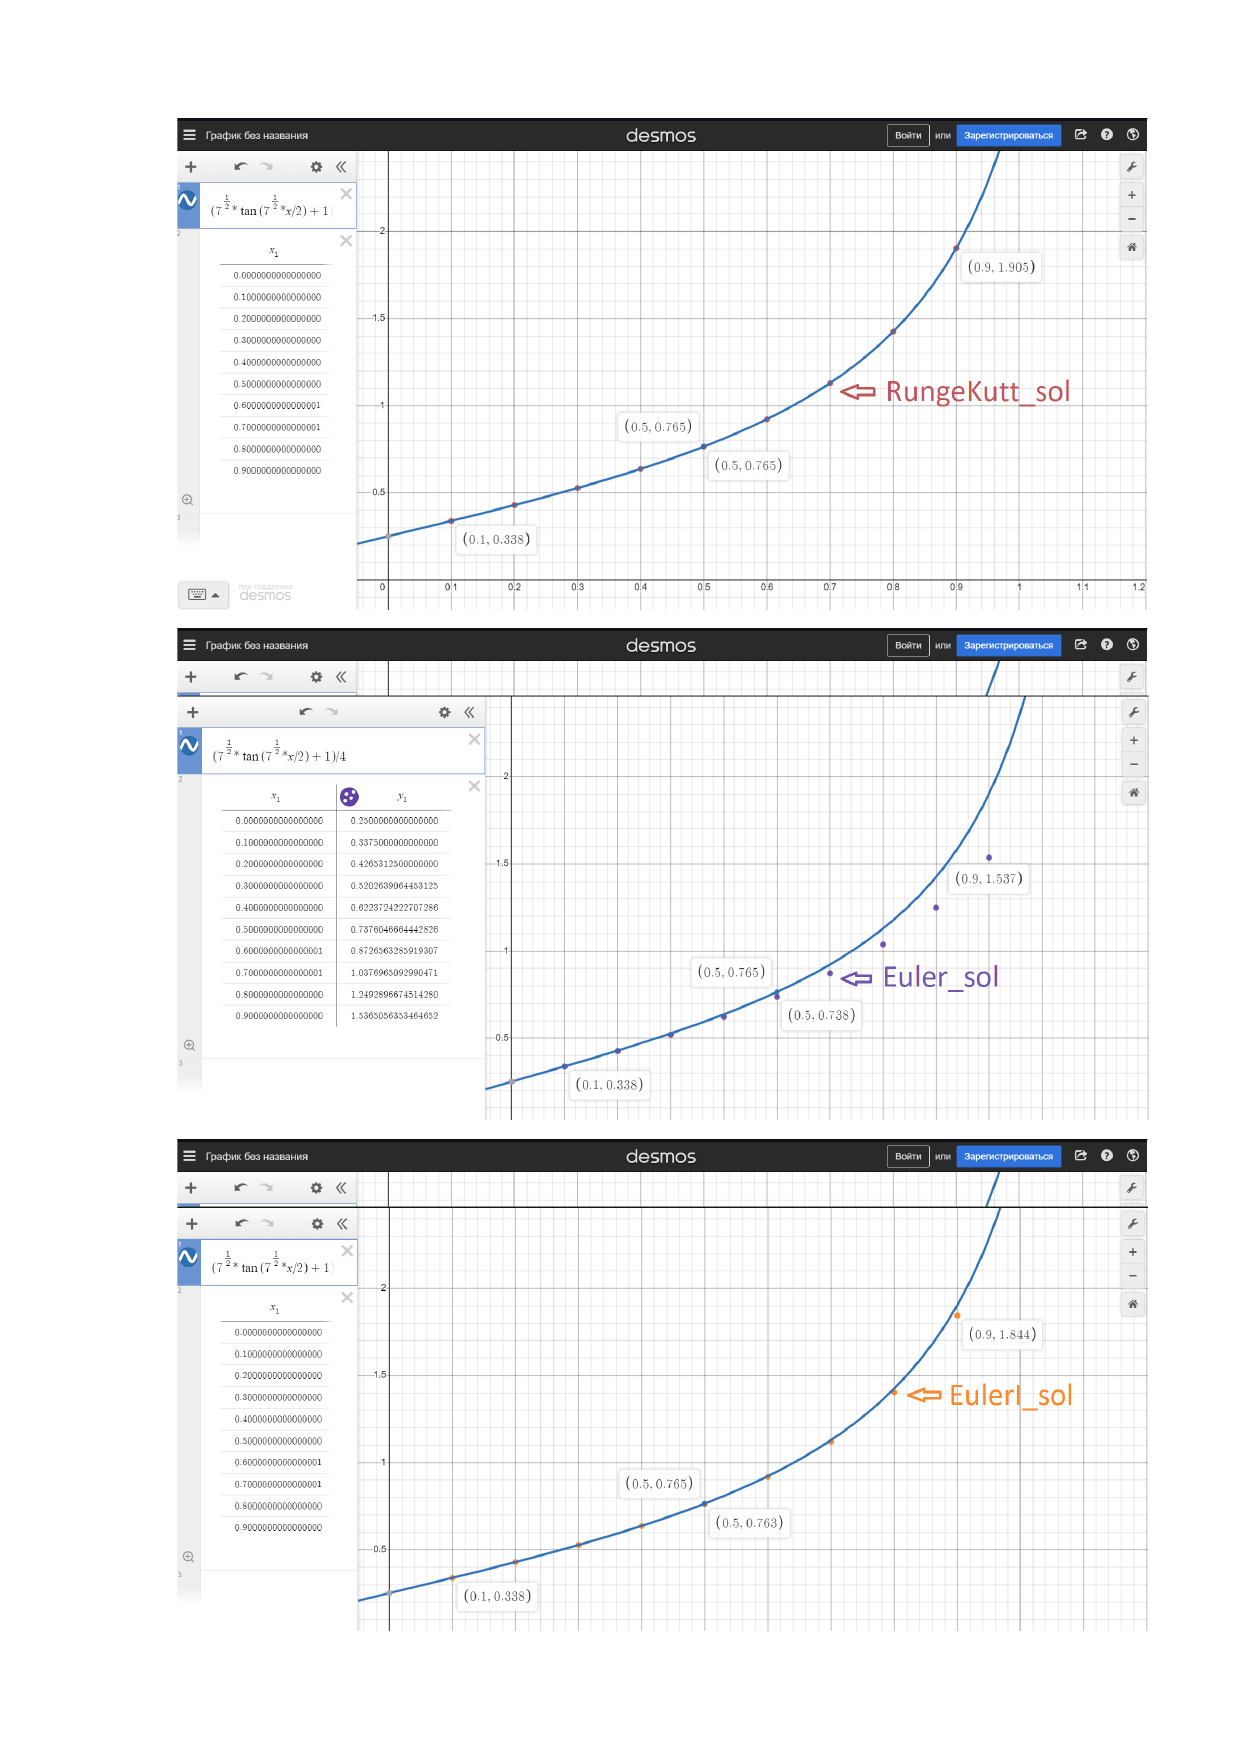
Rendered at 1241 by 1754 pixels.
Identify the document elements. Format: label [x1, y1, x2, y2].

picture [177, 118, 1150, 610]
picture [177, 628, 1150, 1120]
picture [177, 1139, 1150, 1631]
